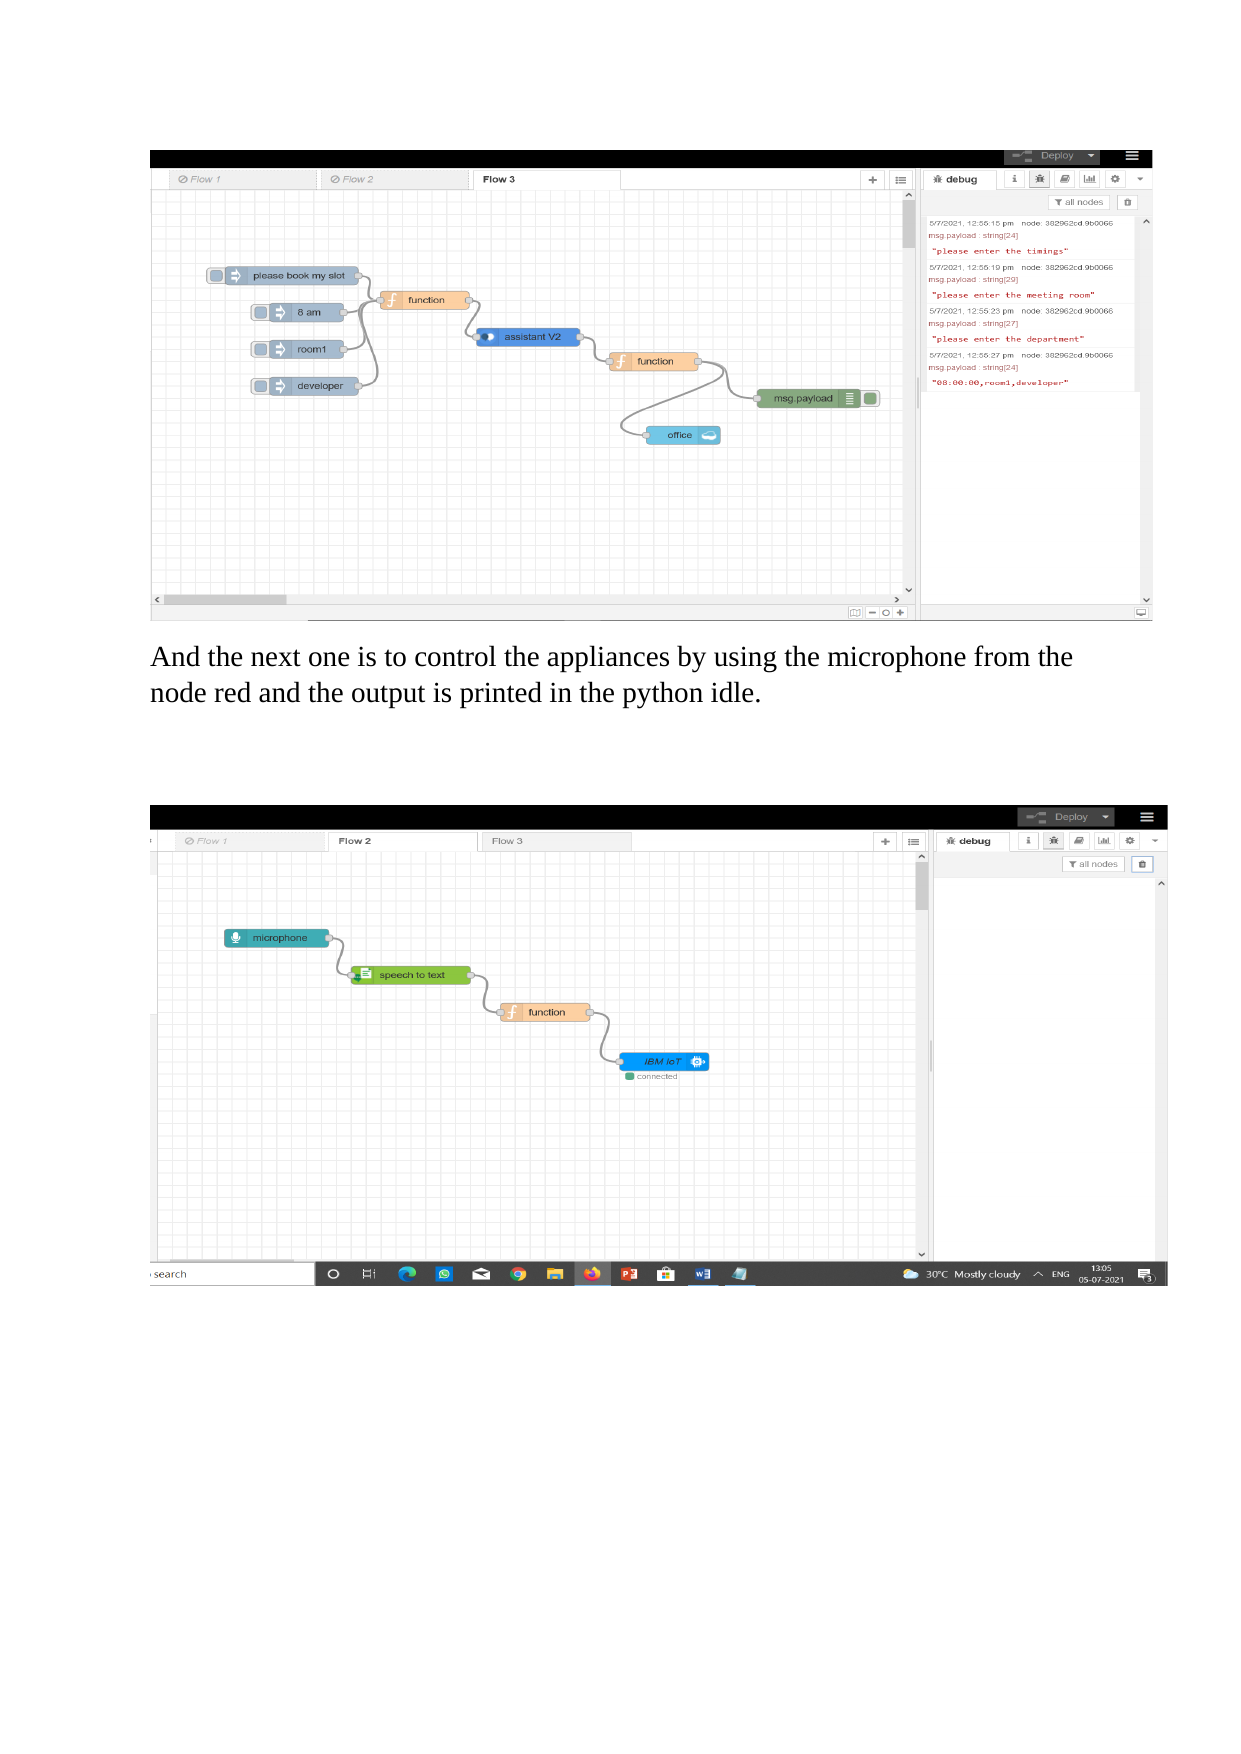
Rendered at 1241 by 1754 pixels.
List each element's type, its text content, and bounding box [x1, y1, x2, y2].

picture [150, 150, 1153, 621]
text And the next one is to control the appliances by using the microphone from the node red and the output is printed in the python idle. [150, 639, 1090, 709]
picture [150, 805, 1168, 1286]
